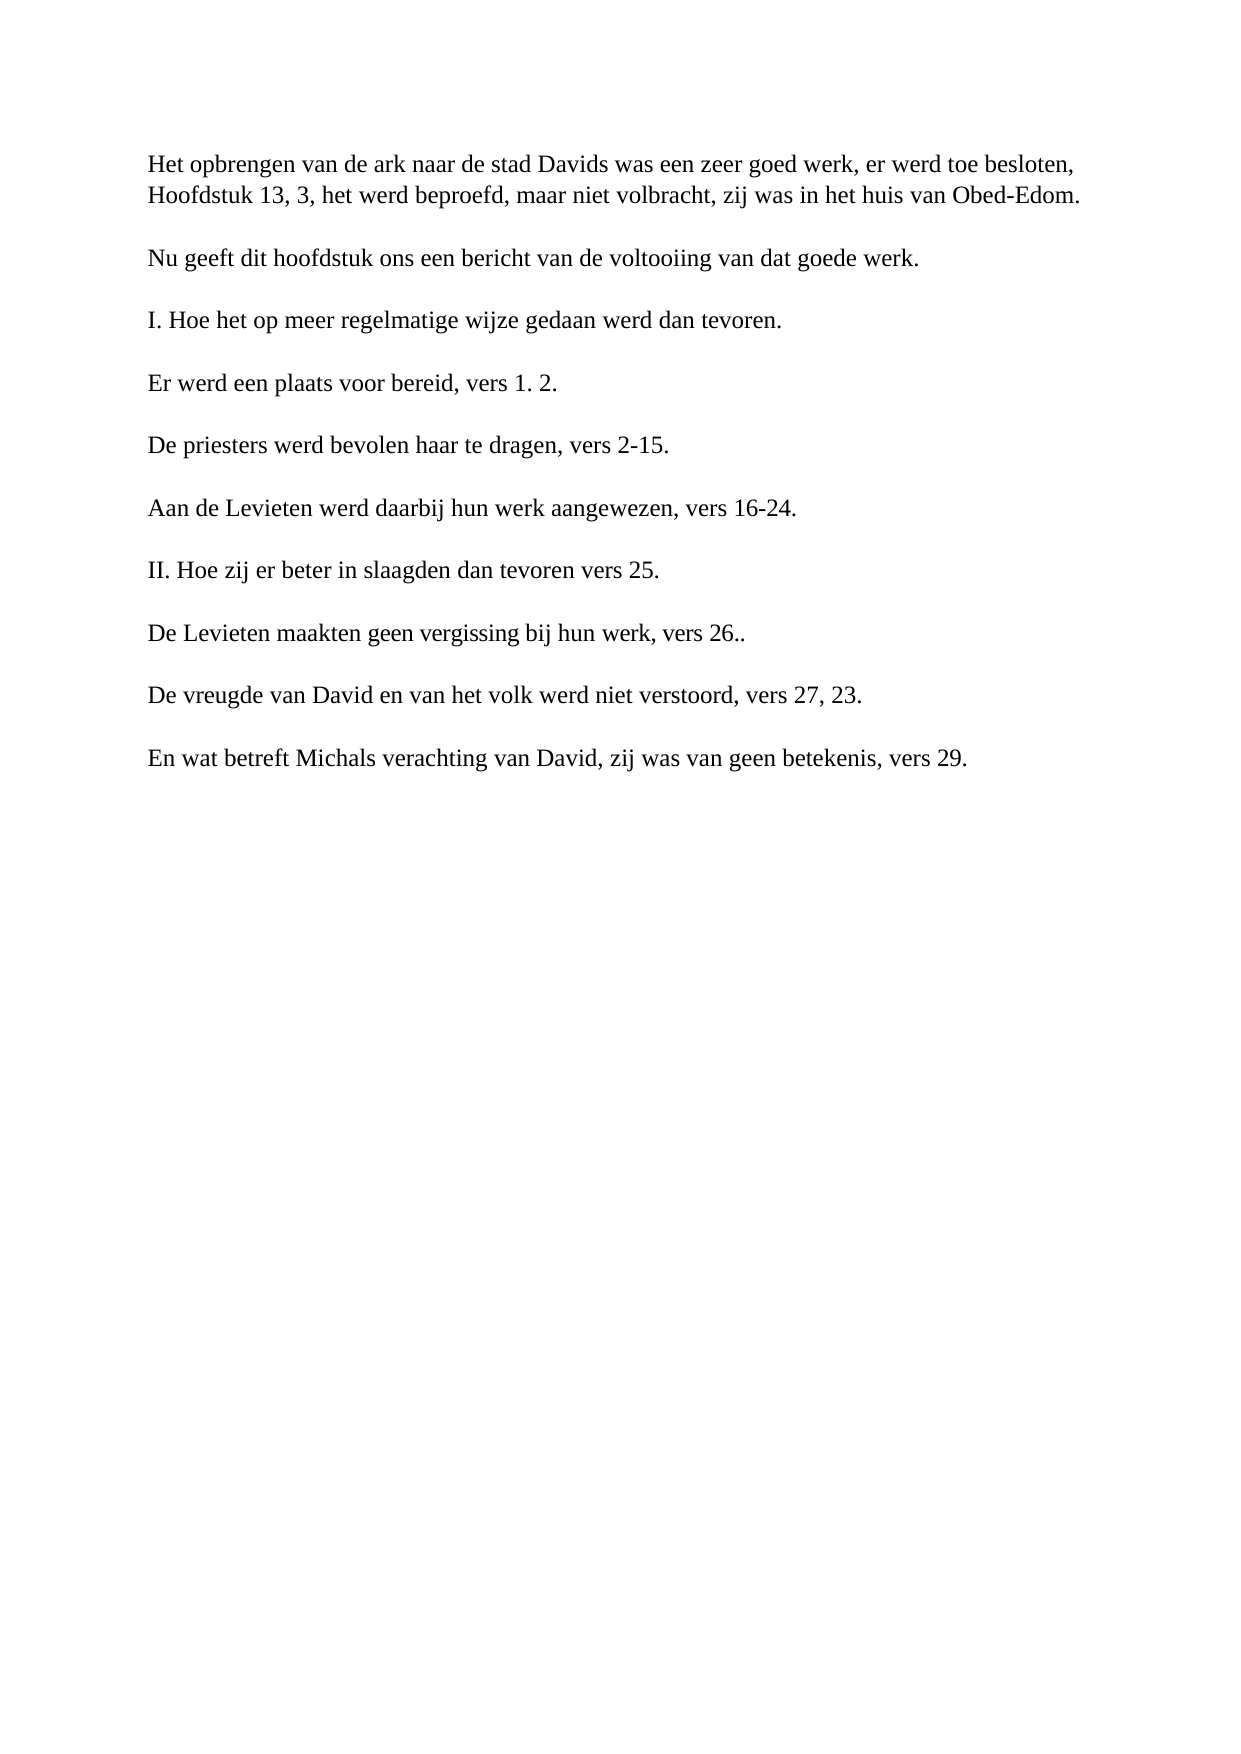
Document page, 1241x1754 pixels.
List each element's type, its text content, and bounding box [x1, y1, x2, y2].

text De priesters werd bevolen haar te dragen, vers 2-15. [147, 430, 1105, 459]
list Hoe zij er beter in slaagden dan tevoren vers 25. [147, 555, 1105, 584]
text Het opbrengen van de ark naar de stad Davids was een zeer goed werk, er werd toe besloten, Hoofdstuk 13, 3, het werd beproefd, maar niet volbracht, zij was in het huis van Obed-Edom. [147, 149, 1105, 209]
list Hoe het op meer regelmatige wijze gedaan werd dan tevoren. [147, 305, 1105, 334]
text Er werd een plaats voor bereid, vers 1. 2. [147, 368, 1105, 397]
text Aan de Levieten werd daarbij hun werk aangewezen, vers 16-24. [147, 493, 1105, 522]
text En wat betreft Michals verachting van David, zij was van geen betekenis, vers 29. [147, 743, 1105, 772]
text Nu geeft dit hoofdstuk ons een bericht van de voltooiing van dat goede werk. [147, 243, 1105, 272]
text De vreugde van David en van het volk werd niet verstoord, vers 27, 23. [147, 680, 1105, 709]
text De Levieten maakten geen vergissing bij hun werk, vers 26.. [147, 618, 1105, 647]
